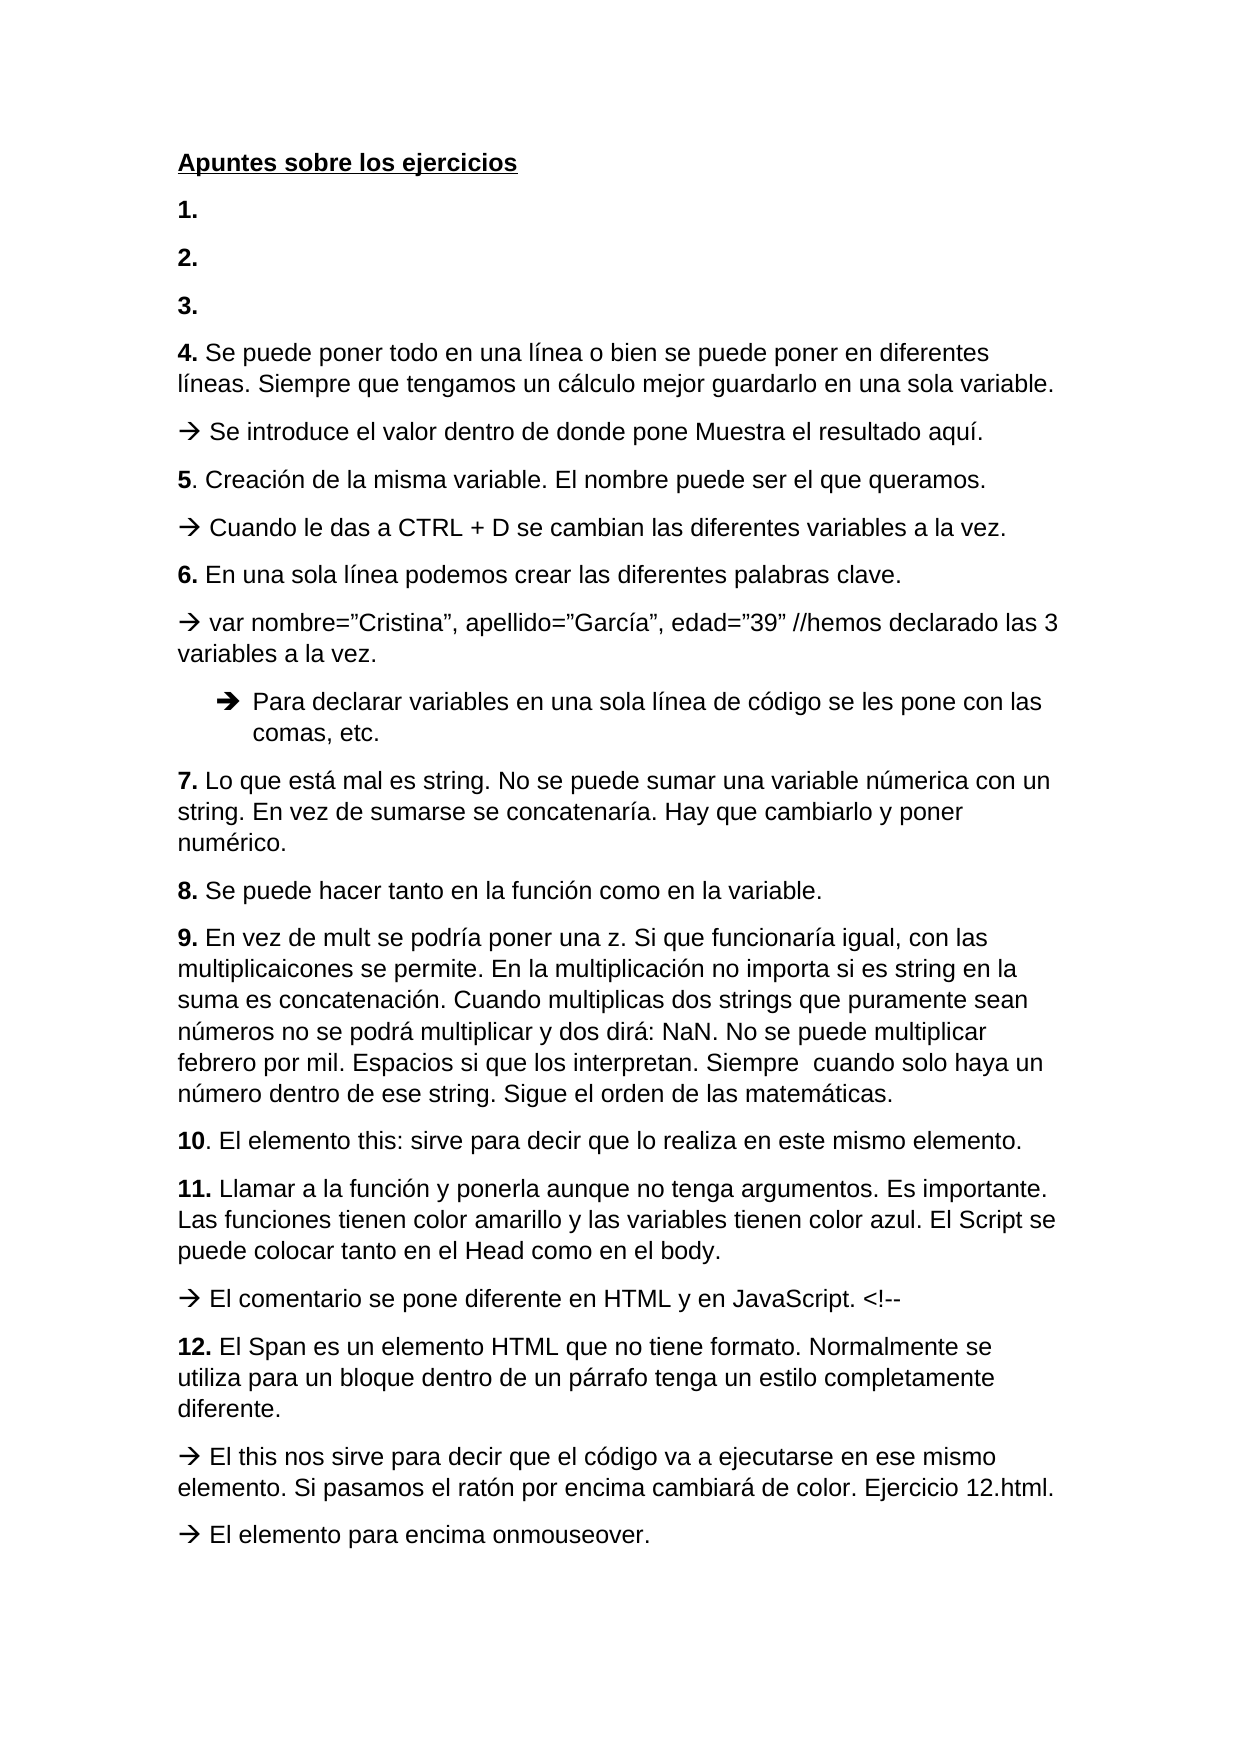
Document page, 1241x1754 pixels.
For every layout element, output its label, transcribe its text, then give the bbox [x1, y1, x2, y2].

text El comentario se pone diferente en HTML y en JavaScript. <!-- [177, 1284, 1063, 1313]
text Cuando le das a CTRL + D se cambian las diferentes variables a la vez. [177, 513, 1063, 542]
text Se introduce el valor dentro de donde pone Muestra el resultado aquí. [177, 417, 1063, 446]
text 11. Llamar a la función y ponerla aunque no tenga argumentos. Es importante. Las funciones tienen color amarillo y las variables tienen color azul. El Script se puede colocar tanto en el Head como en el body. [177, 1174, 1063, 1265]
text El this nos sirve para decir que el código va a ejecutarse en ese mismo elemento. Si pasamos el ratón por encima cambiará de color. Ejercicio 12.html. [177, 1441, 1063, 1501]
text 9. En vez de mult se podría poner una z. Si que funcionaría igual, con las multiplicaicones se permite. En la multiplicación no importa si es string en la suma es concatenación. Cuando multiplicas dos strings que puramente sean números no se podrá multiplicar y dos dirá: NaN. No se puede multiplicar febrero por mil. Espacios si que los interpretan. Siempre cuando solo haya un número dentro de ese string. Sigue el orden de las matemáticas. [177, 923, 1063, 1107]
text 5. Creación de la misma variable. El nombre puede ser el que queramos. [177, 465, 1063, 494]
text 7. Lo que está mal es string. No se puede sumar una variable númerica con un string. En vez de sumarse se concatenaría. Hay que cambiarlo y poner numérico. [177, 766, 1063, 857]
text 1. [177, 195, 1063, 224]
text 6. En una sola línea podemos crear las diferentes palabras clave. [177, 561, 1063, 589]
text 2. [177, 243, 1063, 272]
text 3. [177, 291, 1063, 319]
text Apuntes sobre los ejercicios [177, 148, 1063, 176]
text var nombre=”Cristina”, apellido=”García”, edad=”39” //hemos declarado las 3 variables a la vez. [177, 608, 1063, 668]
text 4. Se puede poner todo en una línea o bien se puede poner en diferentes líneas. Siempre que tengamos un cálculo mejor guardarlo en una sola variable. [177, 338, 1063, 398]
text El elemento para encima onmouseover. [177, 1520, 1063, 1549]
text 10. El elemento this: sirve para decir que lo realiza en este mismo elemento. [177, 1126, 1063, 1155]
list Para declarar variables en una sola línea de código se les pone con las comas, etc. [215, 687, 1063, 747]
text 8. Se puede hacer tanto en la función como en la variable. [177, 876, 1063, 904]
text 12. El Span es un elemento HTML que no tiene formato. Normalmente se utiliza para un bloque dentro de un párrafo tenga un estilo completamente diferente. [177, 1332, 1063, 1422]
